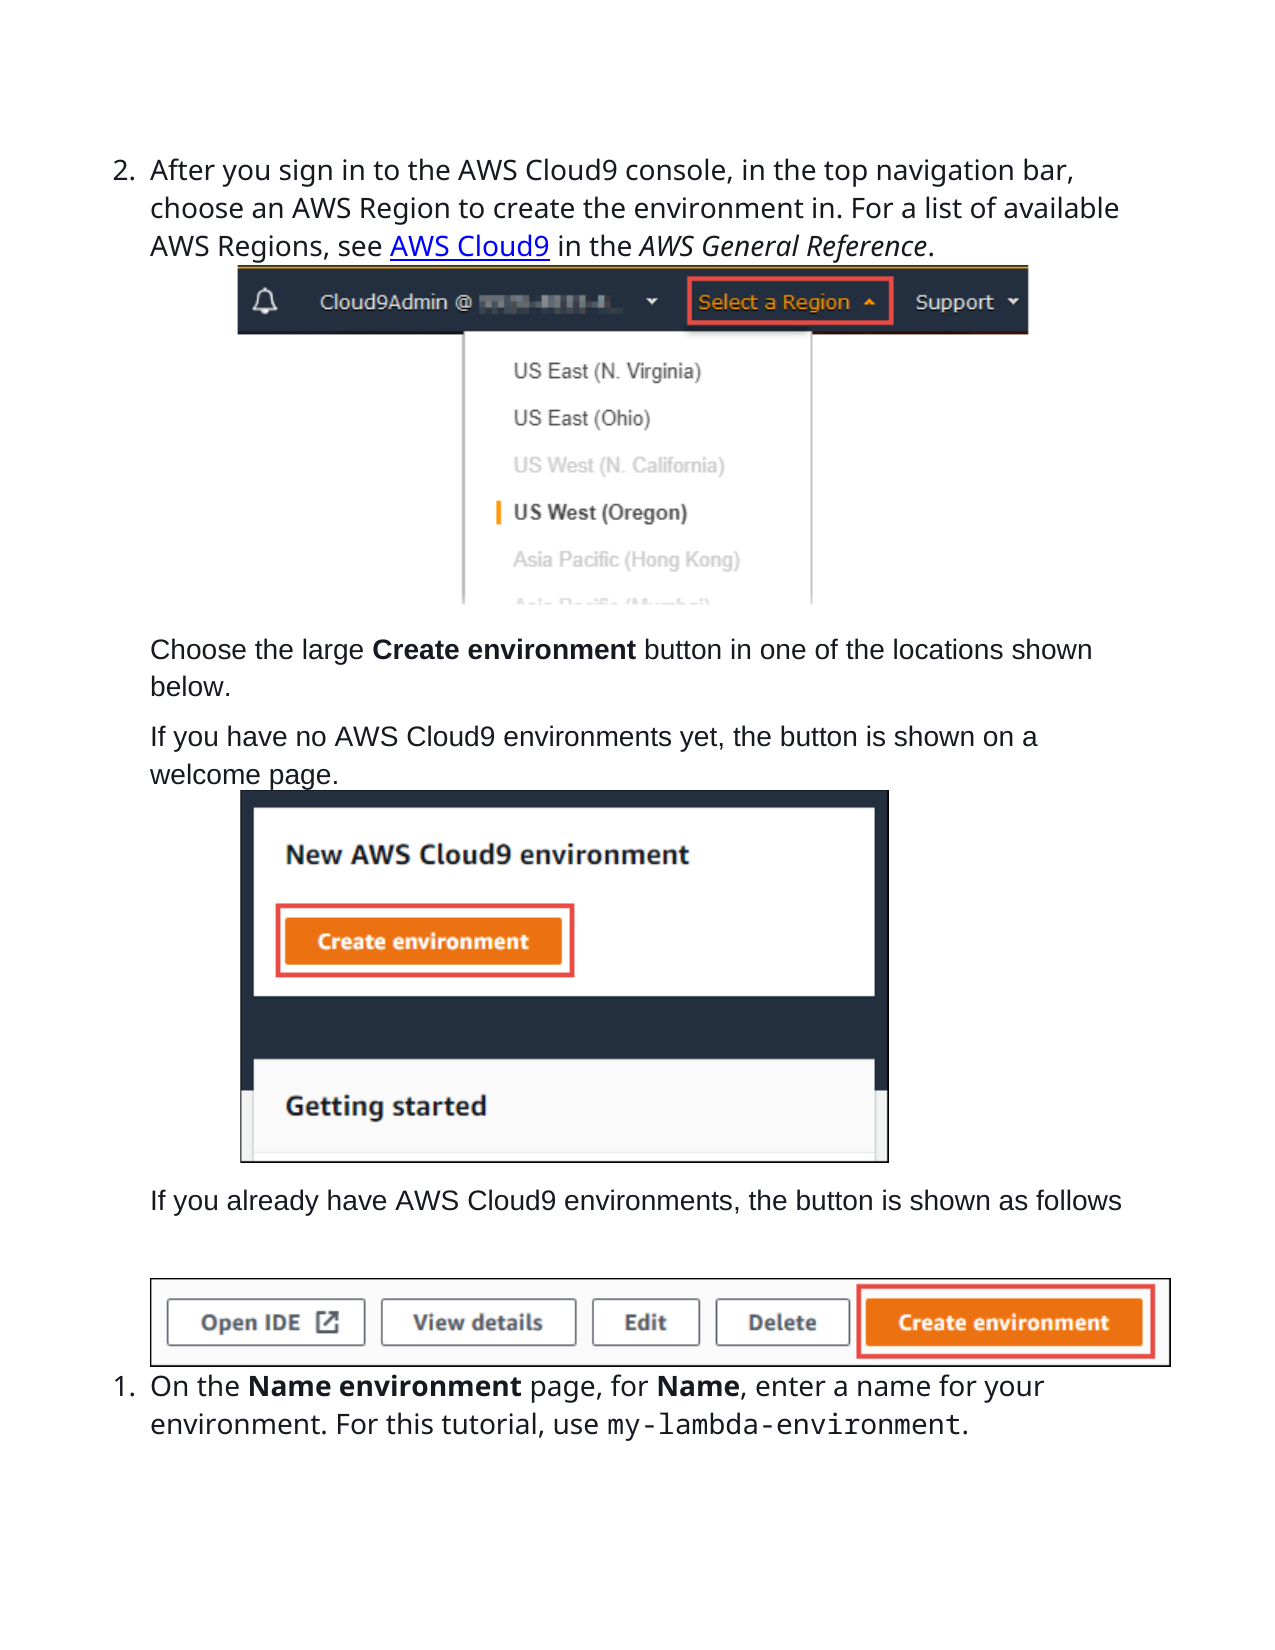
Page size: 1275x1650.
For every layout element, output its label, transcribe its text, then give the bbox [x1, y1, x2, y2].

list After you sign in to the AWS Cloud9 console, in the top navigation bar, choose an AWS Region to create the environment in. For a list of available AWS Regions, see AWS Cloud9 in the AWS General Reference. [112, 150, 1125, 265]
list On the Name environment page, for Name, enter a name for your environment. For this tutorial, use my-lambda-environment. [112, 1366, 1125, 1443]
text If you already have AWS Cloud9 environments, the button is shown as follows [150, 1179, 1125, 1216]
picture [150, 1278, 1171, 1367]
text Choose the large Create environment button in one of the locations shown below. [150, 627, 1125, 702]
picture [240, 790, 889, 1163]
text If you have no AWS Cloud9 environments yet, the button is shown on a welcome page. [150, 715, 1125, 790]
picture [237, 265, 1030, 611]
